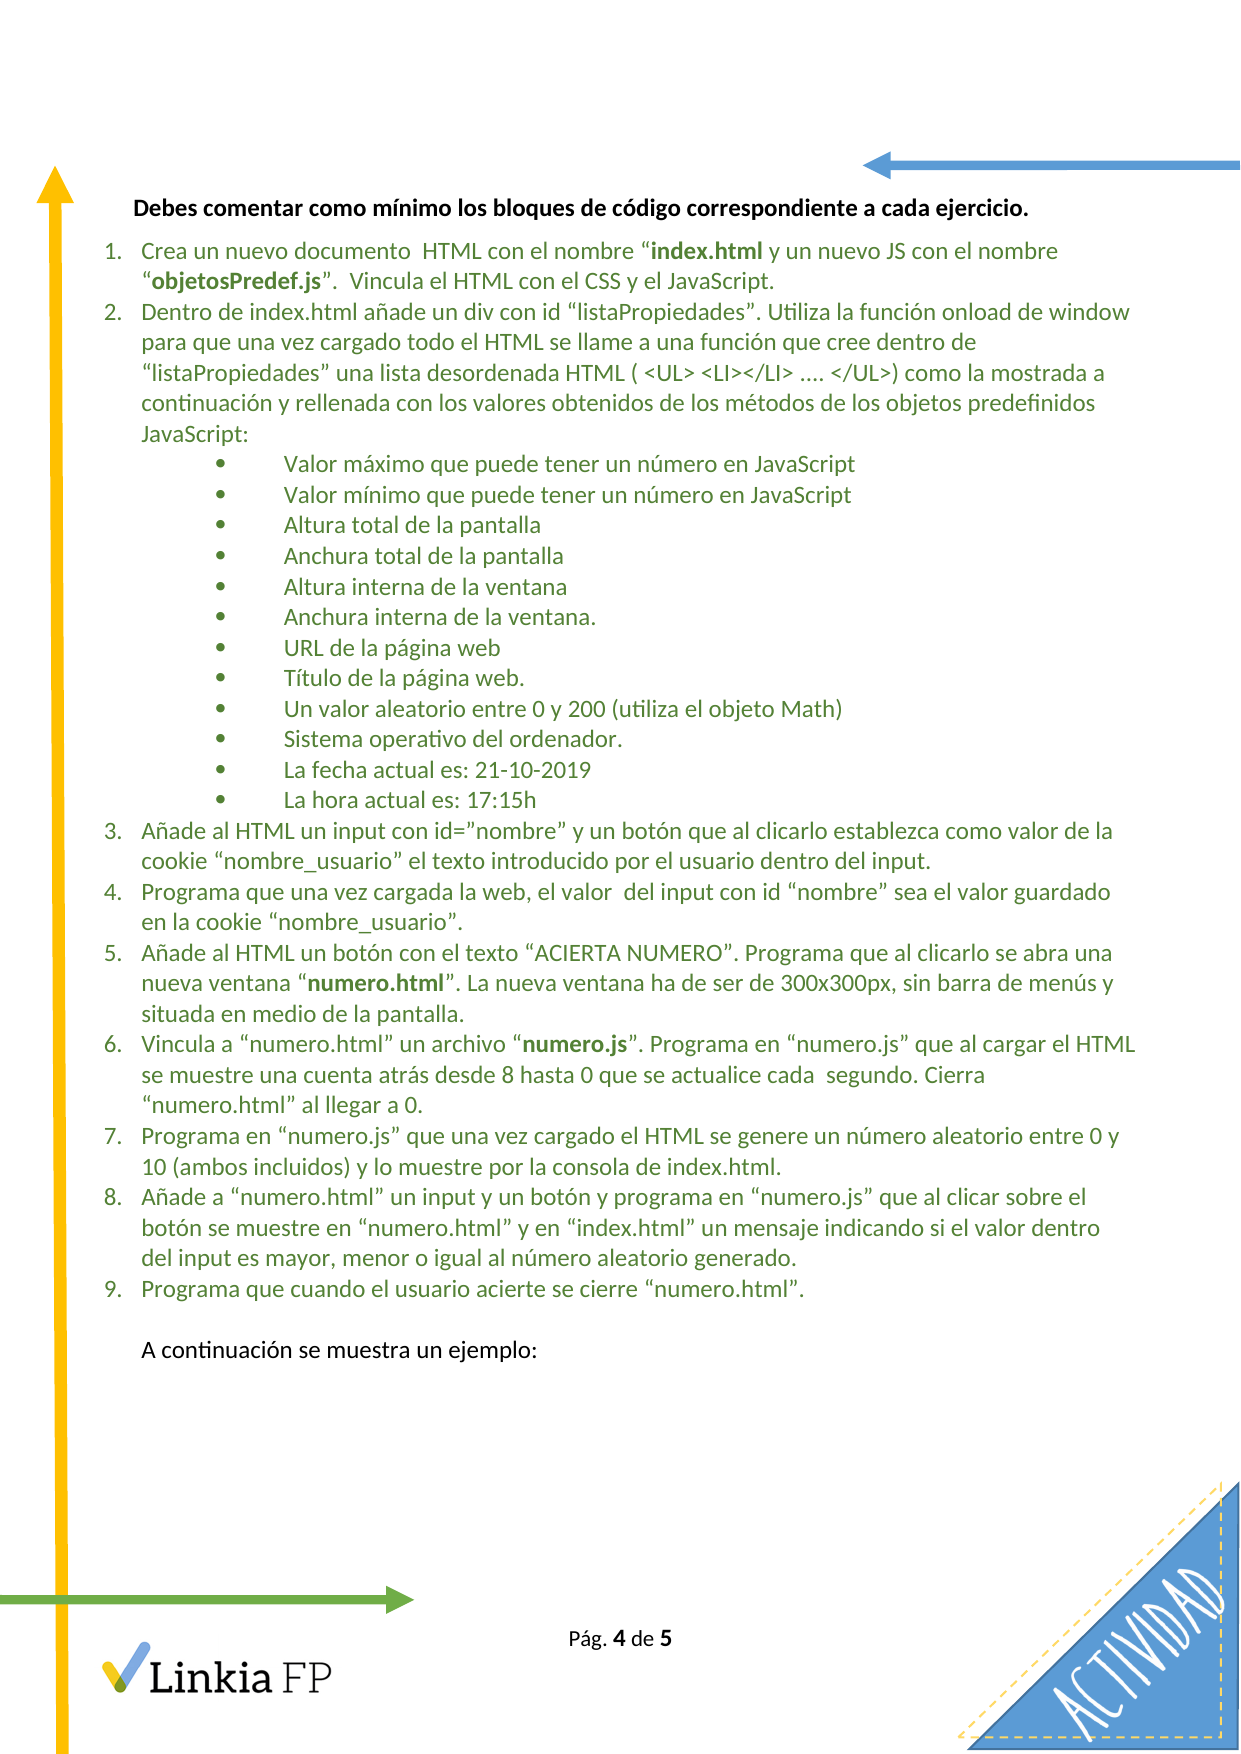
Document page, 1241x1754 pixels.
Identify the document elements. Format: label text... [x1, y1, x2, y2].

list Programa en “numero.js” que una vez cargado el HTML se genere un número aleatorio entre 0 y 10 (ambos incluidos) y lo muestre por la consola de index.html. [103, 1120, 1137, 1181]
list Programa que una vez cargada la web, el valor del input con id “nombre” sea el valor guardado en la cookie “nombre_usuario”. [103, 876, 1137, 937]
list Un valor aleatorio entre 0 y 200 (utiliza el objeto Math) [216, 693, 1137, 723]
text Debes comentar como mínimo los bloques de código correspondiente a cada ejercicio. [133, 192, 1137, 222]
list Valor máximo que puede tener un número en JavaScript [216, 449, 1137, 479]
list La fecha actual es: 21-10-2019 [216, 754, 1137, 784]
list A continuación se muestra un ejemplo: [141, 1334, 1137, 1364]
list Anchura total de la pantalla [216, 540, 1137, 571]
list Altura total de la pantalla [216, 510, 1137, 540]
list Valor mínimo que puede tener un número en JavaScript [216, 479, 1137, 510]
list Crea un nuevo documento HTML con el nombre “index.html y un nuevo JS con el nombre “objetosPredef.js”. Vincula el HTML con el CSS y el JavaScript. [103, 235, 1137, 296]
list Vincula a “numero.html” un archivo “numero.js”. Programa en “numero.js” que al cargar el HTML se muestre una cuenta atrás desde 8 hasta 0 que se actualice cada segundo. Cierra “numero.html” al llegar a 0. [103, 1028, 1137, 1120]
list Añade al HTML un botón con el texto “ACIERTA NUMERO”. Programa que al clicarlo se abra una nueva ventana “numero.html”. La nueva ventana ha de ser de 300x300px, sin barra de menús y situada en medio de la pantalla. [103, 937, 1137, 1028]
list Añade al HTML un input con id=”nombre” y un botón que al clicarlo establezca como valor de la cookie “nombre_usuario” el texto introducido por el usuario dentro del input. [103, 815, 1137, 876]
list La hora actual es: 17:15h [216, 784, 1137, 815]
list Dentro de index.html añade un div con id “listaPropiedades”. Utiliza la función onload de window para que una vez cargado todo el HTML se llame a una función que cree dentro de “listaPropiedades” una lista desordenada HTML ( <UL> <LI></LI> .... </UL>) como la mostrada a continuación y rellenada con los valores obtenidos de los métodos de los objetos predefinidos JavaScript: [103, 296, 1137, 449]
list Anchura interna de la ventana. [216, 601, 1137, 632]
list Sistema operativo del ordenador. [216, 723, 1137, 754]
picture [1041, 1553, 1237, 1749]
list Título de la página web. [216, 662, 1137, 693]
list Altura interna de la ventana [216, 571, 1137, 601]
list Programa que cuando el usuario acierte se cierre “numero.html”. [103, 1273, 1137, 1303]
list Añade a “numero.html” un input y un botón y programa en “numero.js” que al clicar sobre el botón se muestre en “numero.html” y en “index.html” un mensaje indicando si el valor dentro del input es mayor, menor o igual al número aleatorio generado. [103, 1181, 1137, 1273]
list URL de la página web [216, 632, 1137, 662]
picture [94, 1634, 343, 1702]
